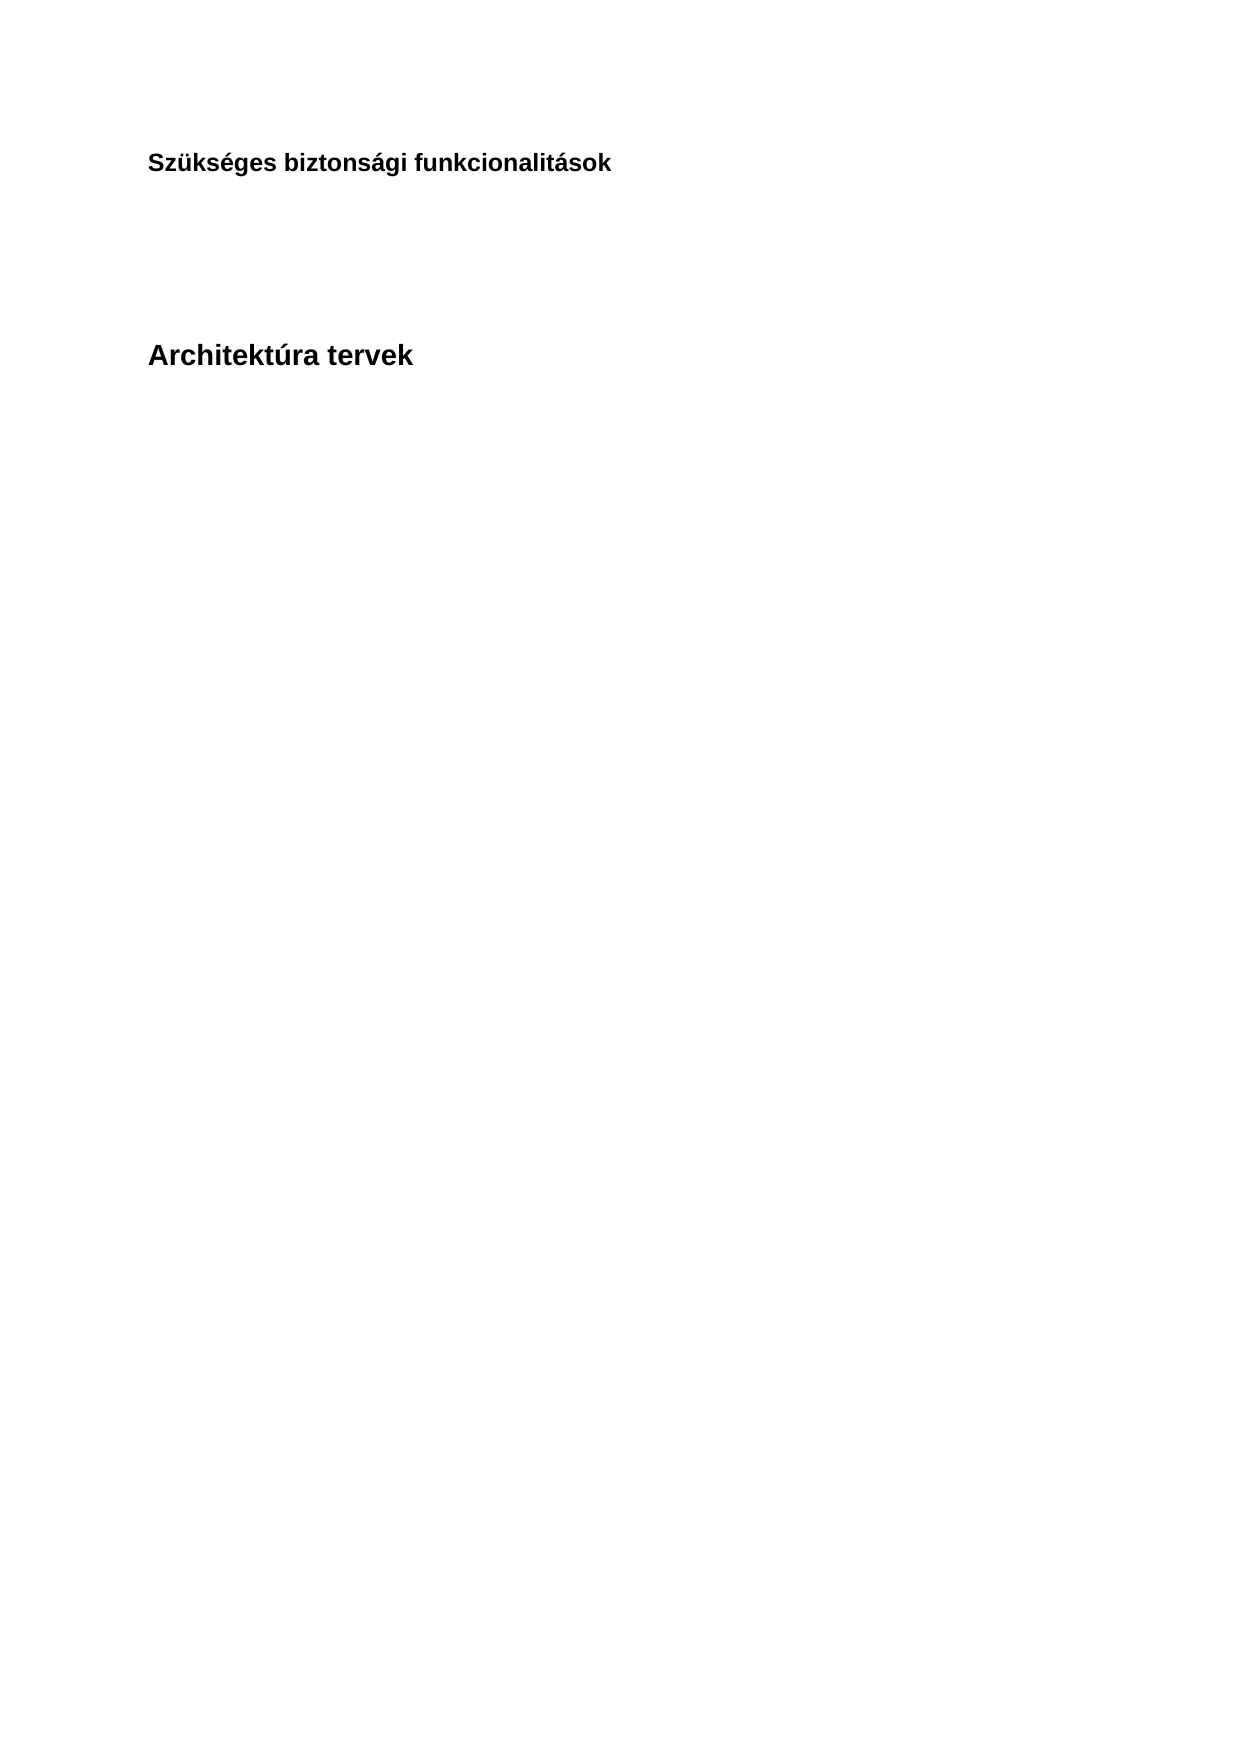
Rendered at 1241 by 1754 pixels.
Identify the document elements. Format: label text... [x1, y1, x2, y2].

text Szükséges biztonsági funkcionalitások [148, 148, 1093, 176]
text Architektúra tervek [148, 338, 1093, 372]
